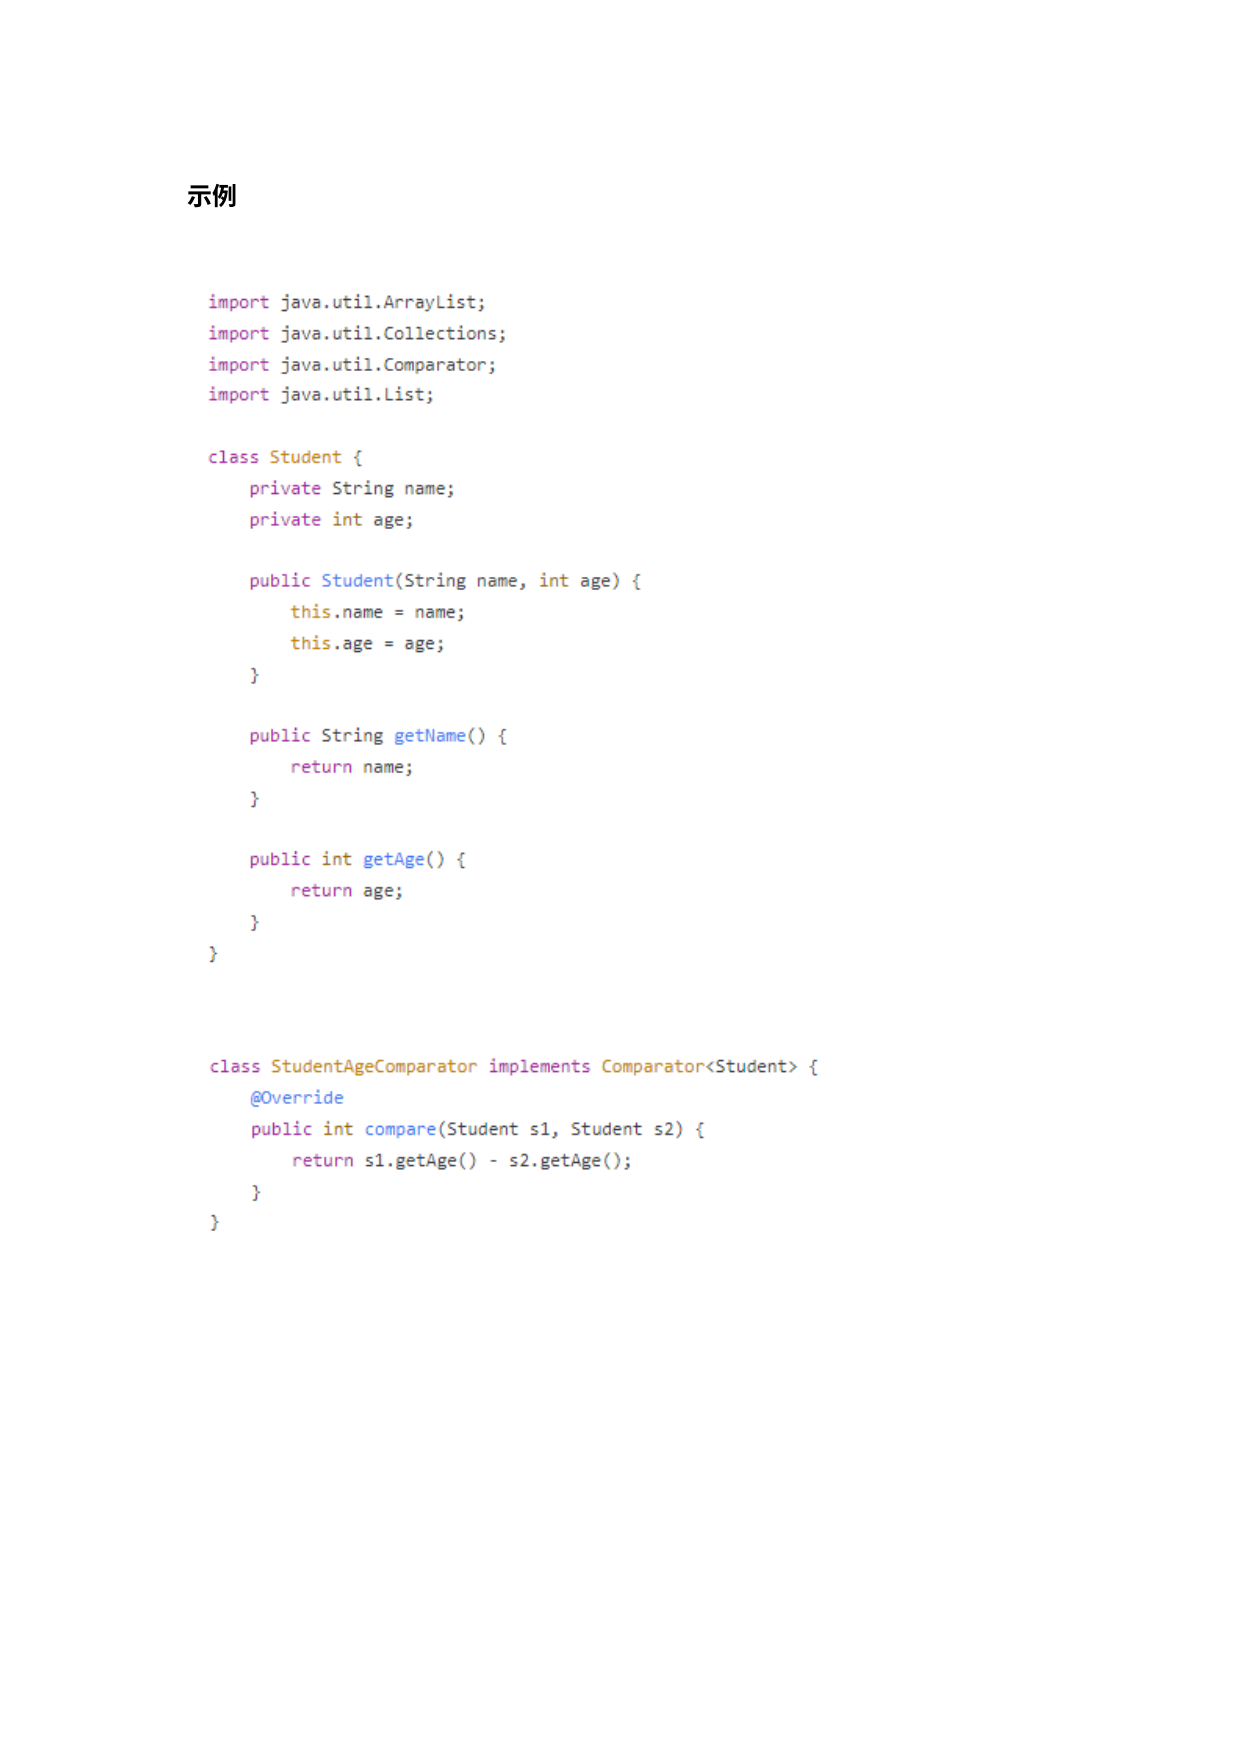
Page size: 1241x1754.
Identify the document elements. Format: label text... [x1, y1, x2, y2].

picture [187, 274, 876, 989]
picture [187, 1035, 902, 1267]
subtitle 示例 [187, 162, 1053, 227]
